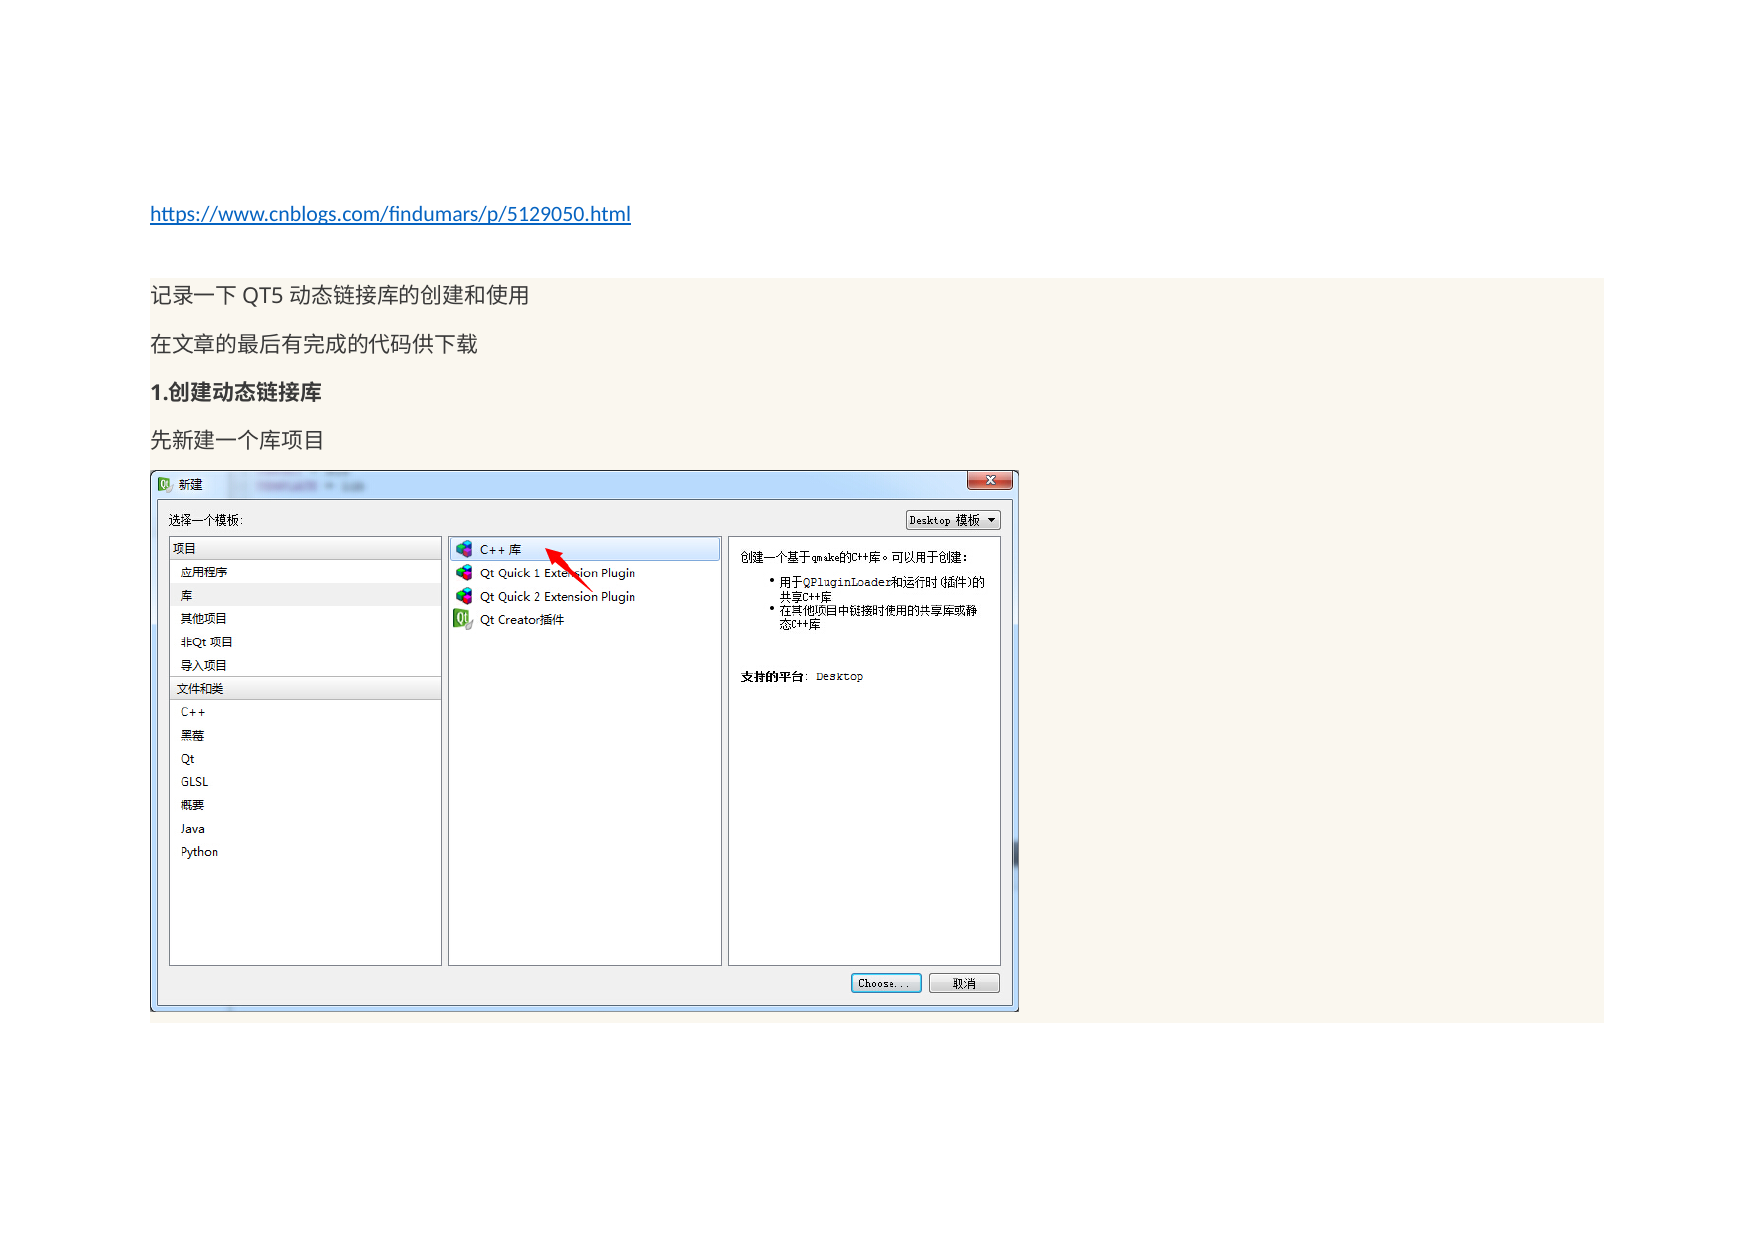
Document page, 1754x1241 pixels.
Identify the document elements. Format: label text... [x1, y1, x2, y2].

text https://www.cnblogs.com/findumars/p/5129050.html [150, 198, 1604, 230]
text 1.创建动态链接库 [150, 374, 1604, 407]
text 先新建一个库项目 [150, 423, 1604, 455]
text 记录一下QT5 动态链接库的创建和使用 [150, 278, 1604, 311]
text 在文章的最后有完成的代码供下载 [150, 326, 1604, 359]
picture [150, 470, 1019, 1012]
